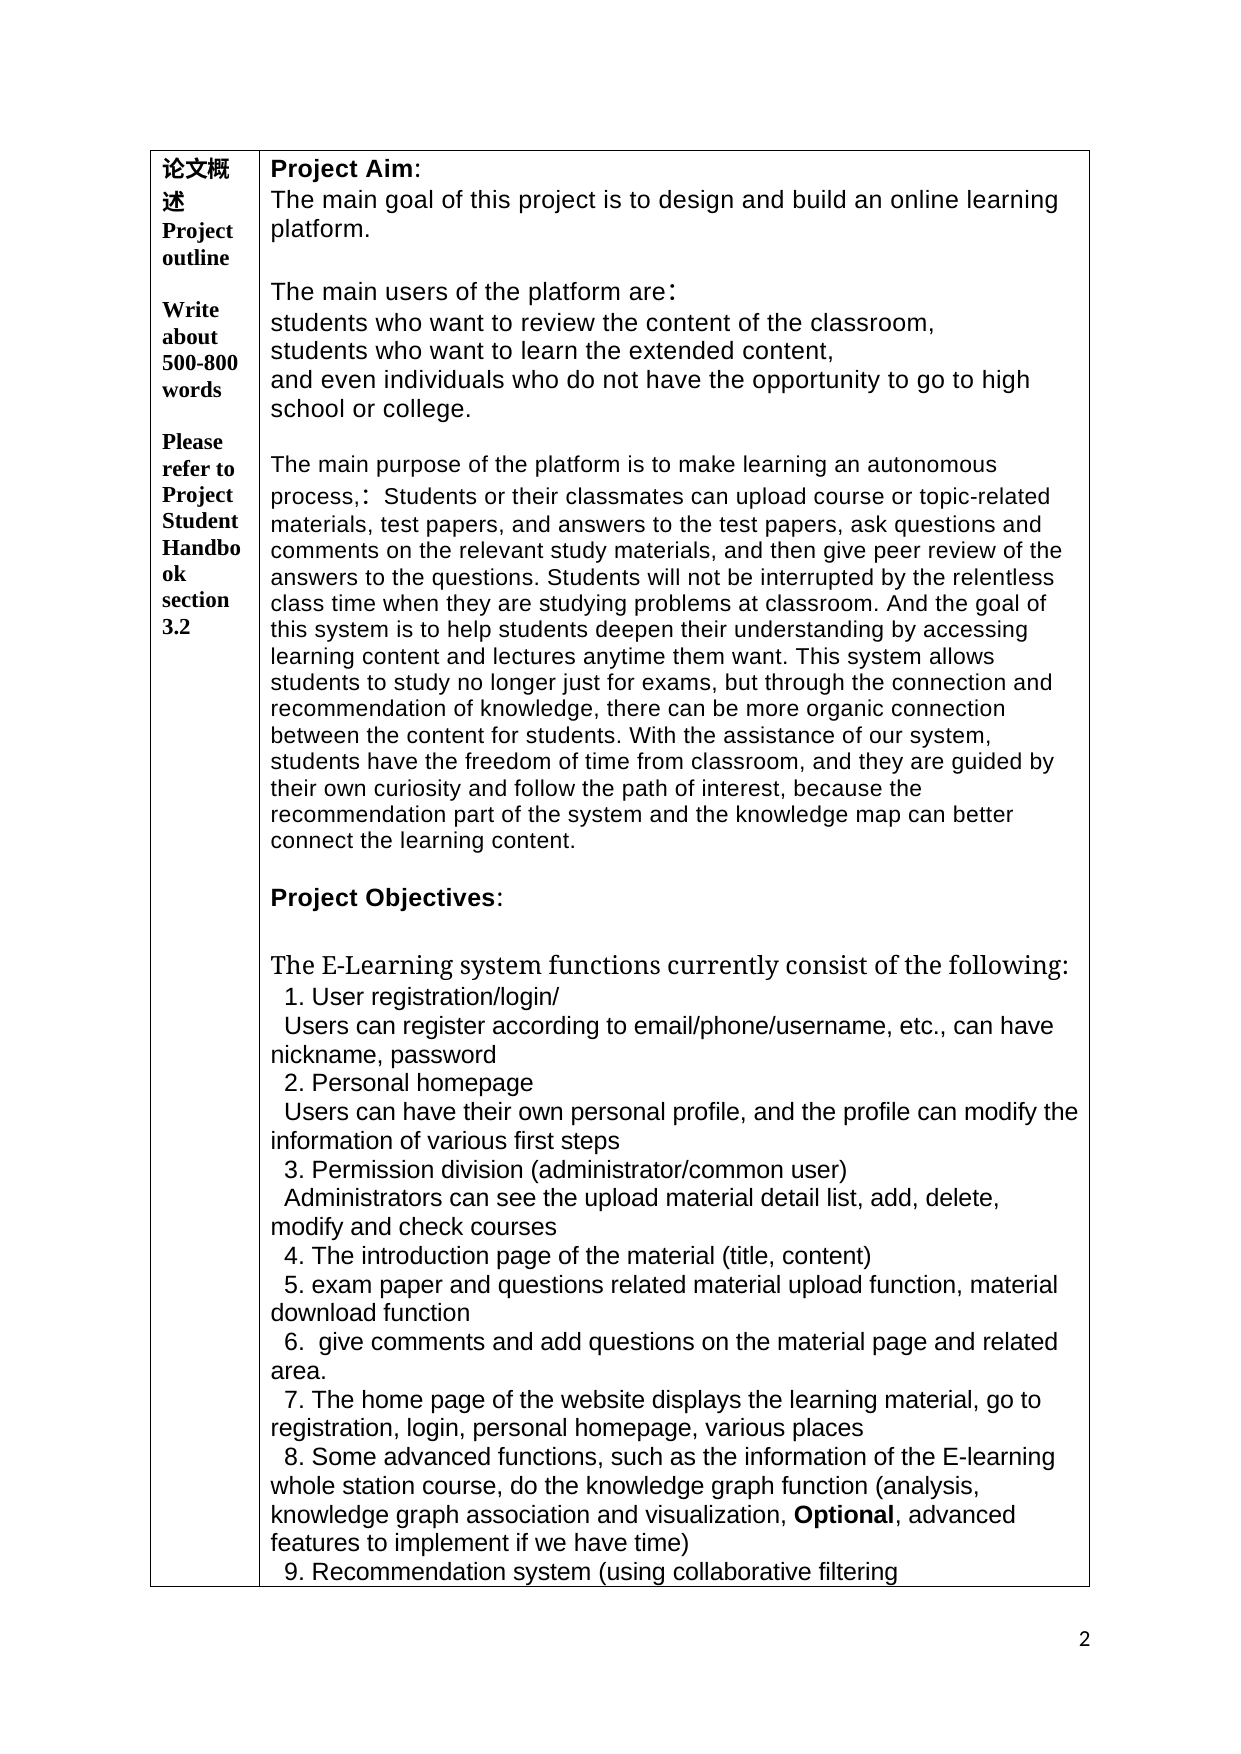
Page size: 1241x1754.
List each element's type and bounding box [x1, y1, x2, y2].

table_cell [151, 151, 259, 1586]
table_cell [260, 151, 1089, 1586]
